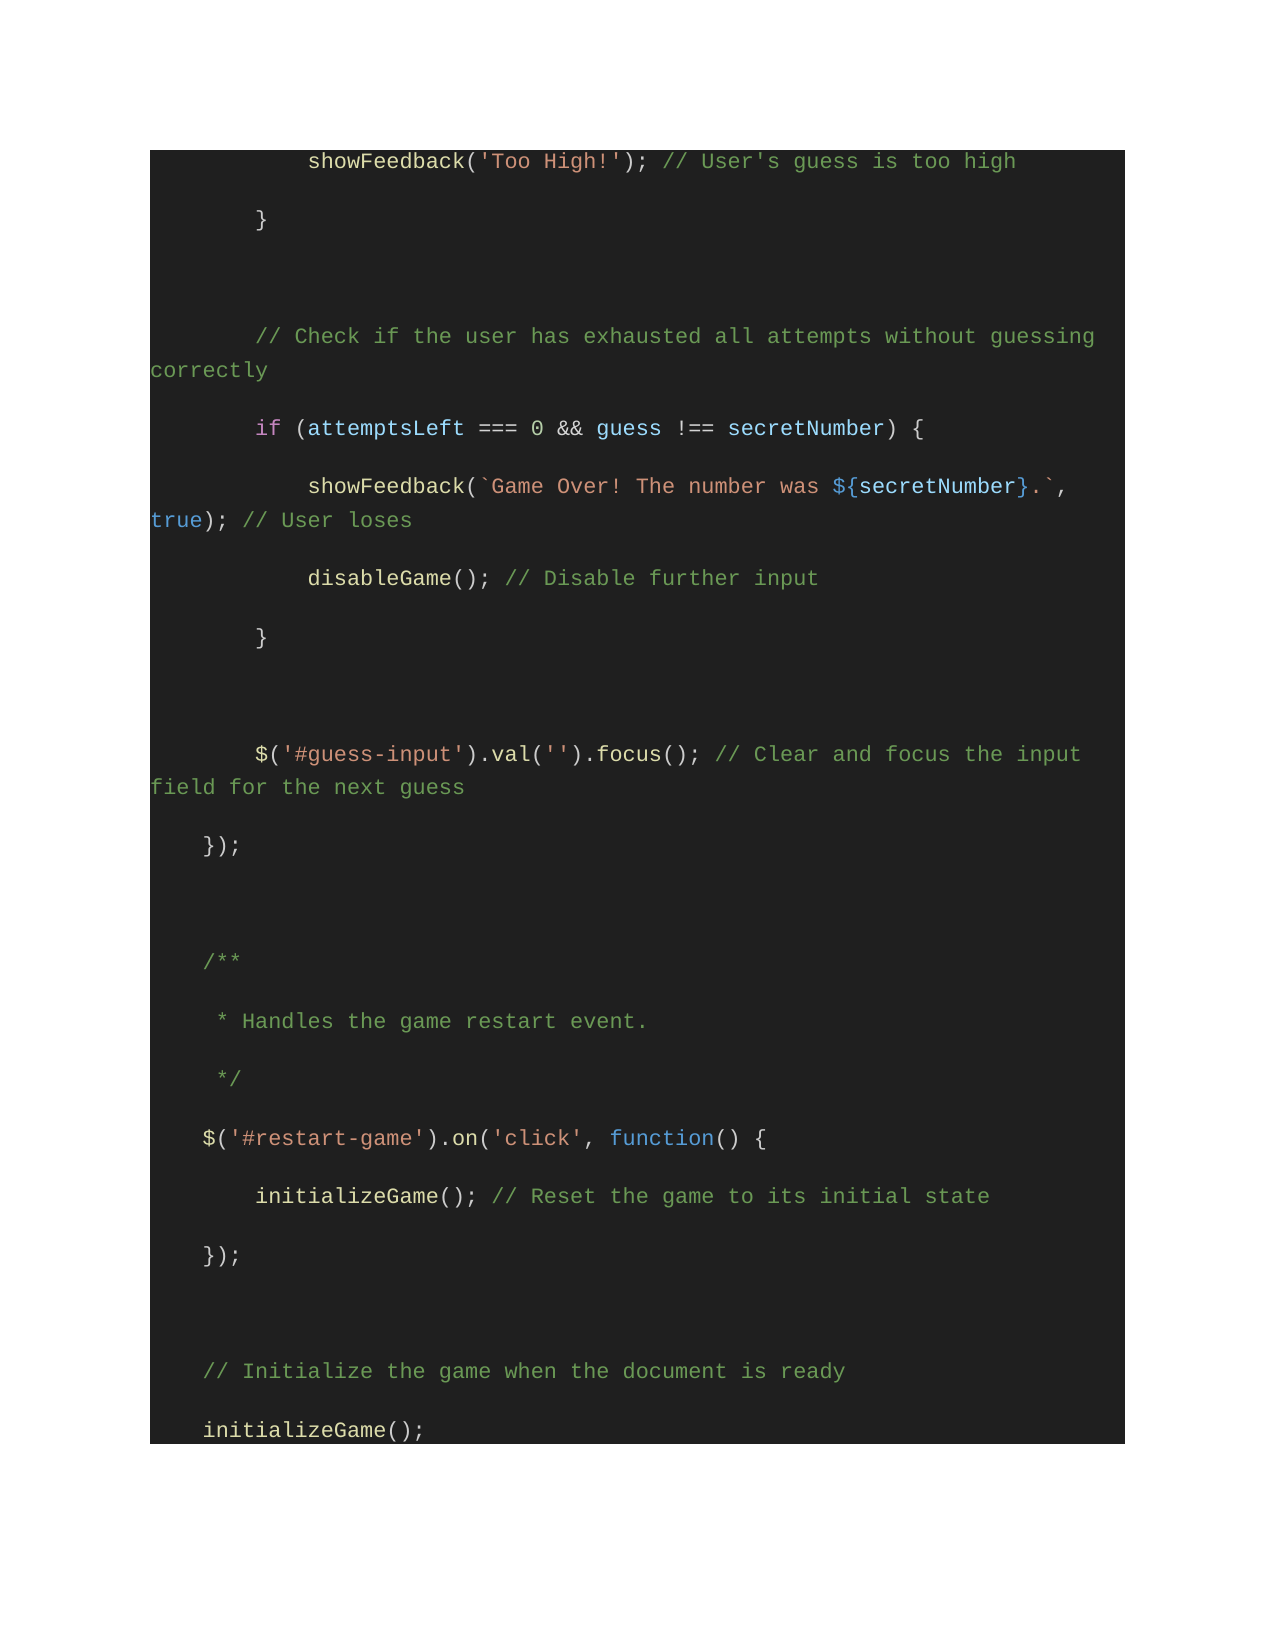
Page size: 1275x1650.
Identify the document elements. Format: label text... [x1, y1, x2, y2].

text }); [150, 835, 1125, 859]
text $('#guess-input').val('').focus(); // Clear and focus the input field for the next guess [150, 743, 1125, 801]
text /** [150, 952, 1125, 976]
text // Check if the user has exhausted all attempts without guessing correctly [150, 325, 1125, 383]
text showFeedback(`Game Over! The number was ${secretNumber}.`, true); // User loses [150, 476, 1125, 534]
text $('#restart-game').on('click', function() { [150, 1127, 1125, 1152]
text showFeedback('Too High!'); // User's guess is too high [150, 150, 1125, 175]
text disableGame(); // Disable further input [150, 567, 1125, 592]
text * Handles the game restart event. [150, 1010, 1125, 1035]
text } [150, 626, 1125, 651]
text initializeGame(); // Reset the game to its initial state [150, 1185, 1125, 1210]
text // Initialize the game when the document is ready [150, 1361, 1125, 1385]
text */ [150, 1068, 1125, 1093]
text }); [150, 1244, 1125, 1268]
text } [150, 208, 1125, 233]
text if (attemptsLeft === 0 && guess !== secretNumber) { [150, 417, 1125, 442]
text initializeGame(); [150, 1419, 1125, 1444]
